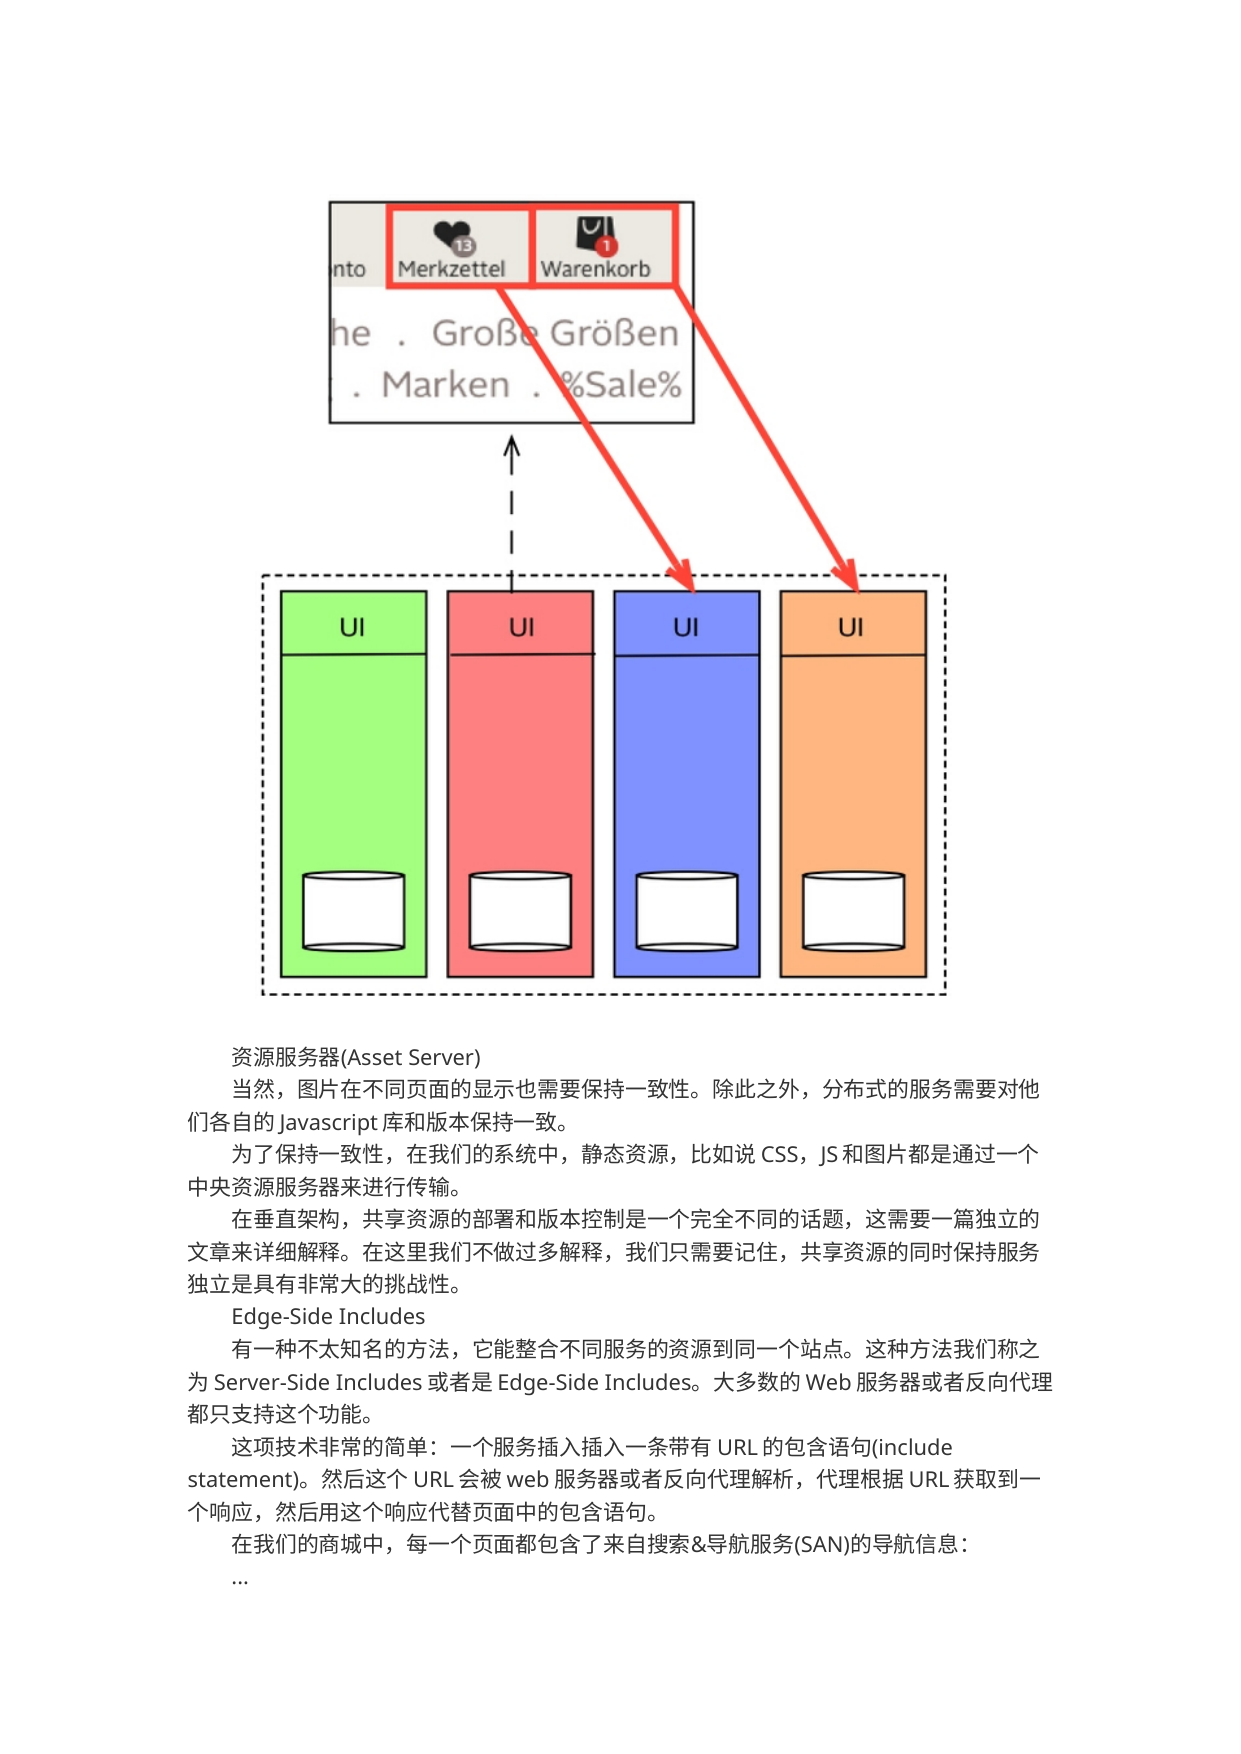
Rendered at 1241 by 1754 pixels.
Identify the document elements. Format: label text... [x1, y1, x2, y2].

text 有一种不太知名的方法，它能整合不同服务的资源到同一个站点。这种方法我们称之为Server-Side Includes或者是Edge-Side Includes。大多数的Web服务器或者反向代理都只支持这个功能。 [187, 1332, 1053, 1429]
text 为了保持一致性，在我们的系统中，静态资源，比如说CSS，JS和图片都是通过一个中央资源服务器来进行传输。 [187, 1137, 1053, 1202]
text Edge-Side Includes [187, 1299, 1053, 1332]
text 资源服务器(Asset Server) [187, 1039, 1053, 1072]
picture [245, 194, 995, 1007]
text 在我们的商城中，每一个页面都包含了来自搜索&导航服务(SAN)的导航信息： [187, 1527, 1053, 1559]
text 当然，图片在不同页面的显示也需要保持一致性。除此之外，分布式的服务需要对他们各自的Javascript库和版本保持一致。 [187, 1072, 1053, 1137]
text ... [187, 1559, 1053, 1592]
text 这项技术非常的简单：一个服务插入插入一条带有URL的包含语句(include statement)。然后这个URL会被web服务器或者反向代理解析，代理根据URL获取到一个响应，然后用这个响应代替页面中的包含语句。 [187, 1429, 1053, 1527]
text 在垂直架构，共享资源的部署和版本控制是一个完全不同的话题，这需要一篇独立的文章来详细解释。在这里我们不做过多解释，我们只需要记住，共享资源的同时保持服务独立是具有非常大的挑战性。 [187, 1202, 1053, 1299]
